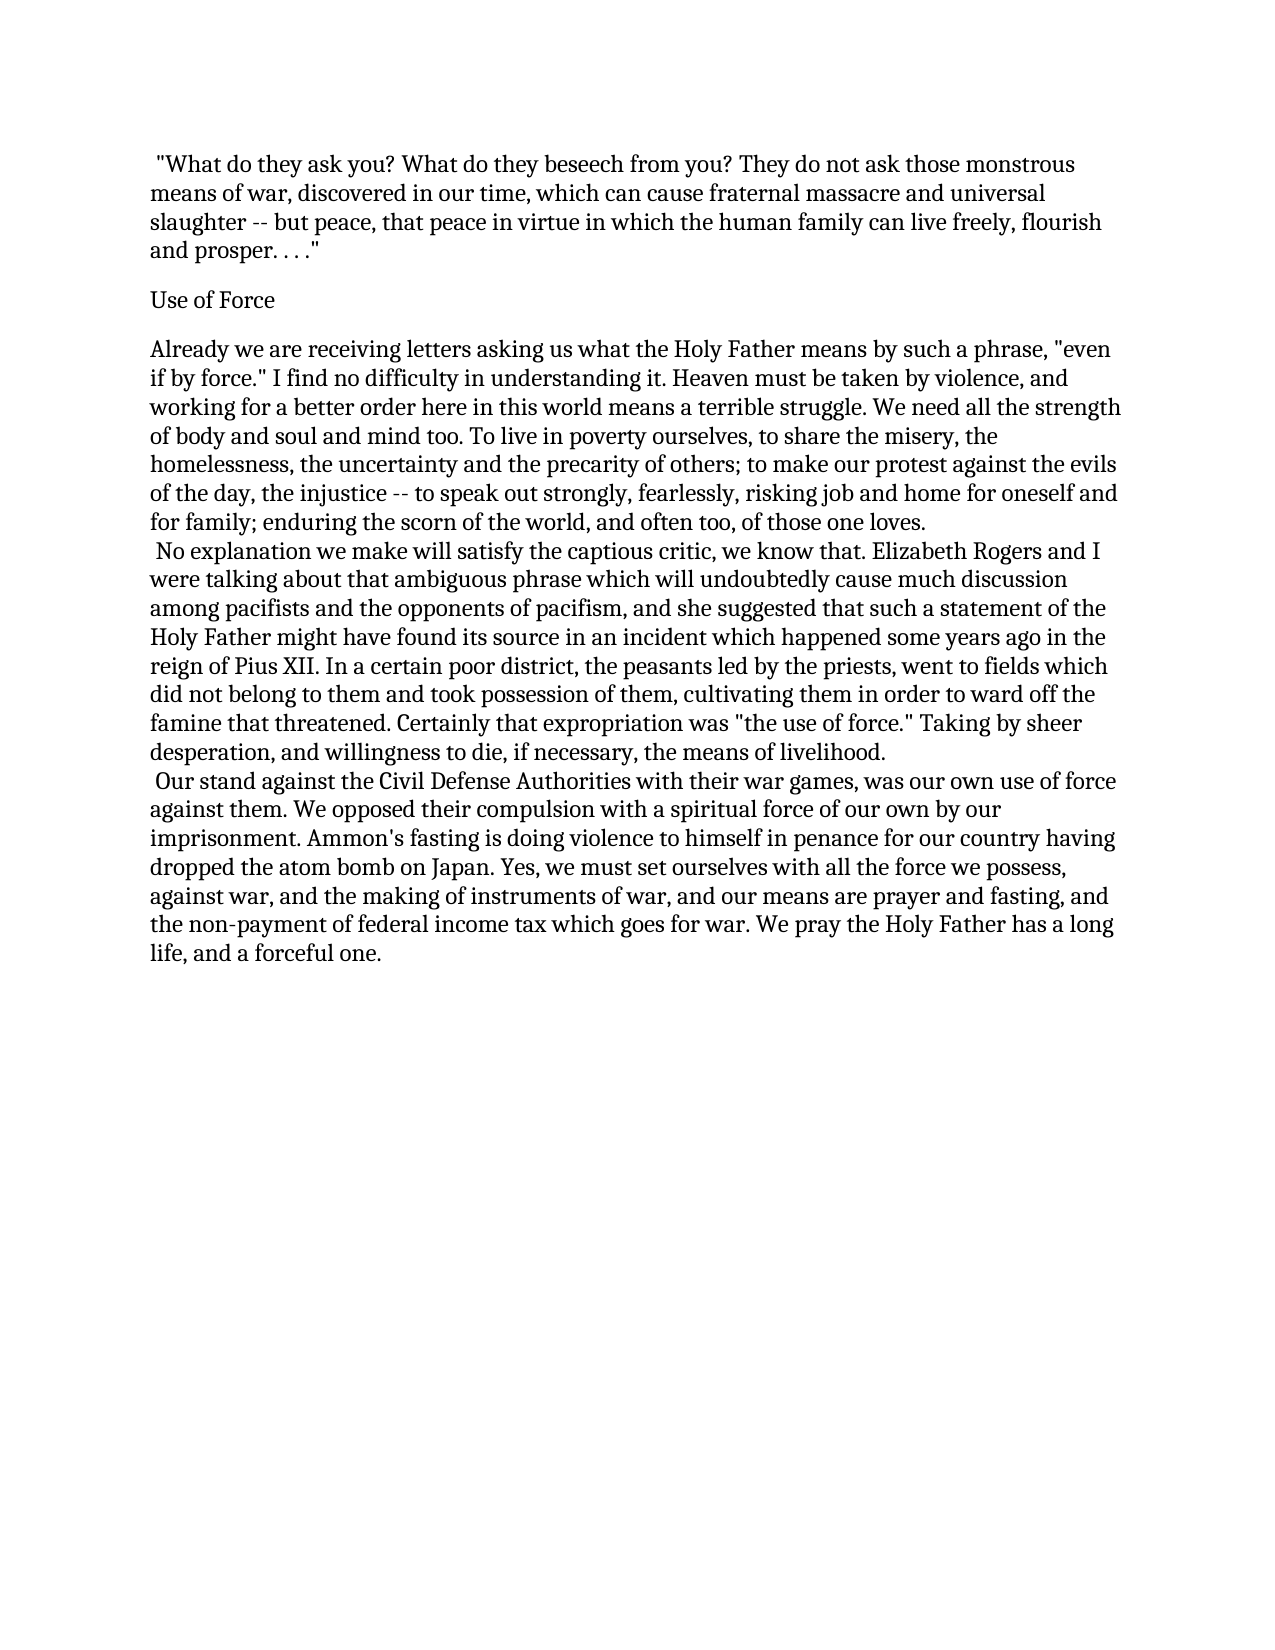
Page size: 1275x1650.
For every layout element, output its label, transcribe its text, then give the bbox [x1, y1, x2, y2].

text Use of Force [150, 286, 1125, 314]
text Already we are receiving letters asking us what the Holy Father means by such a phrase, "even if by force." I find no difficulty in understanding it. Heaven must be taken by violence, and working for a better order here in this world means a terrible struggle. We need all the strength of body and soul and mind too. To live in poverty ourselves, to share the misery, the homelessness, the uncertainty and the precarity of others; to make our protest against the evils of the day, the injustice -- to speak out strongly, fearlessly, risking job and home for oneself and for family; enduring the scorn of the world, and often too, of those one loves. No explanation we make will satisfy the captious critic, we know that. Elizabeth Rogers and I were talking about that ambiguous phrase which will undoubtedly cause much discussion among pacifists and the opponents of pacifism, and she suggested that such a statement of the Holy Father might have found its source in an incident which happened some years ago in the reign of Pius XII. In a certain poor district, the peasants led by the priests, went to fields which did not belong to them and took possession of them, cultivating them in order to ward off the famine that threatened. Certainly that expropriation was "the use of force." Taking by sheer desperation, and willingness to die, if necessary, the means of livelihood. Our stand against the Civil Defense Authorities with their war games, was our own use of force against them. We opposed their compulsion with a spiritual force of our own by our imprisonment. Ammon's fasting is doing violence to himself in penance for our country having dropped the atom bomb on Japan. Yes, we must set ourselves with all the force we possess, against war, and the making of instruments of war, and our means are prayer and fasting, and the non-payment of federal income tax which goes for war. We pray the Holy Father has a long life, and a forceful one. [150, 335, 1125, 968]
